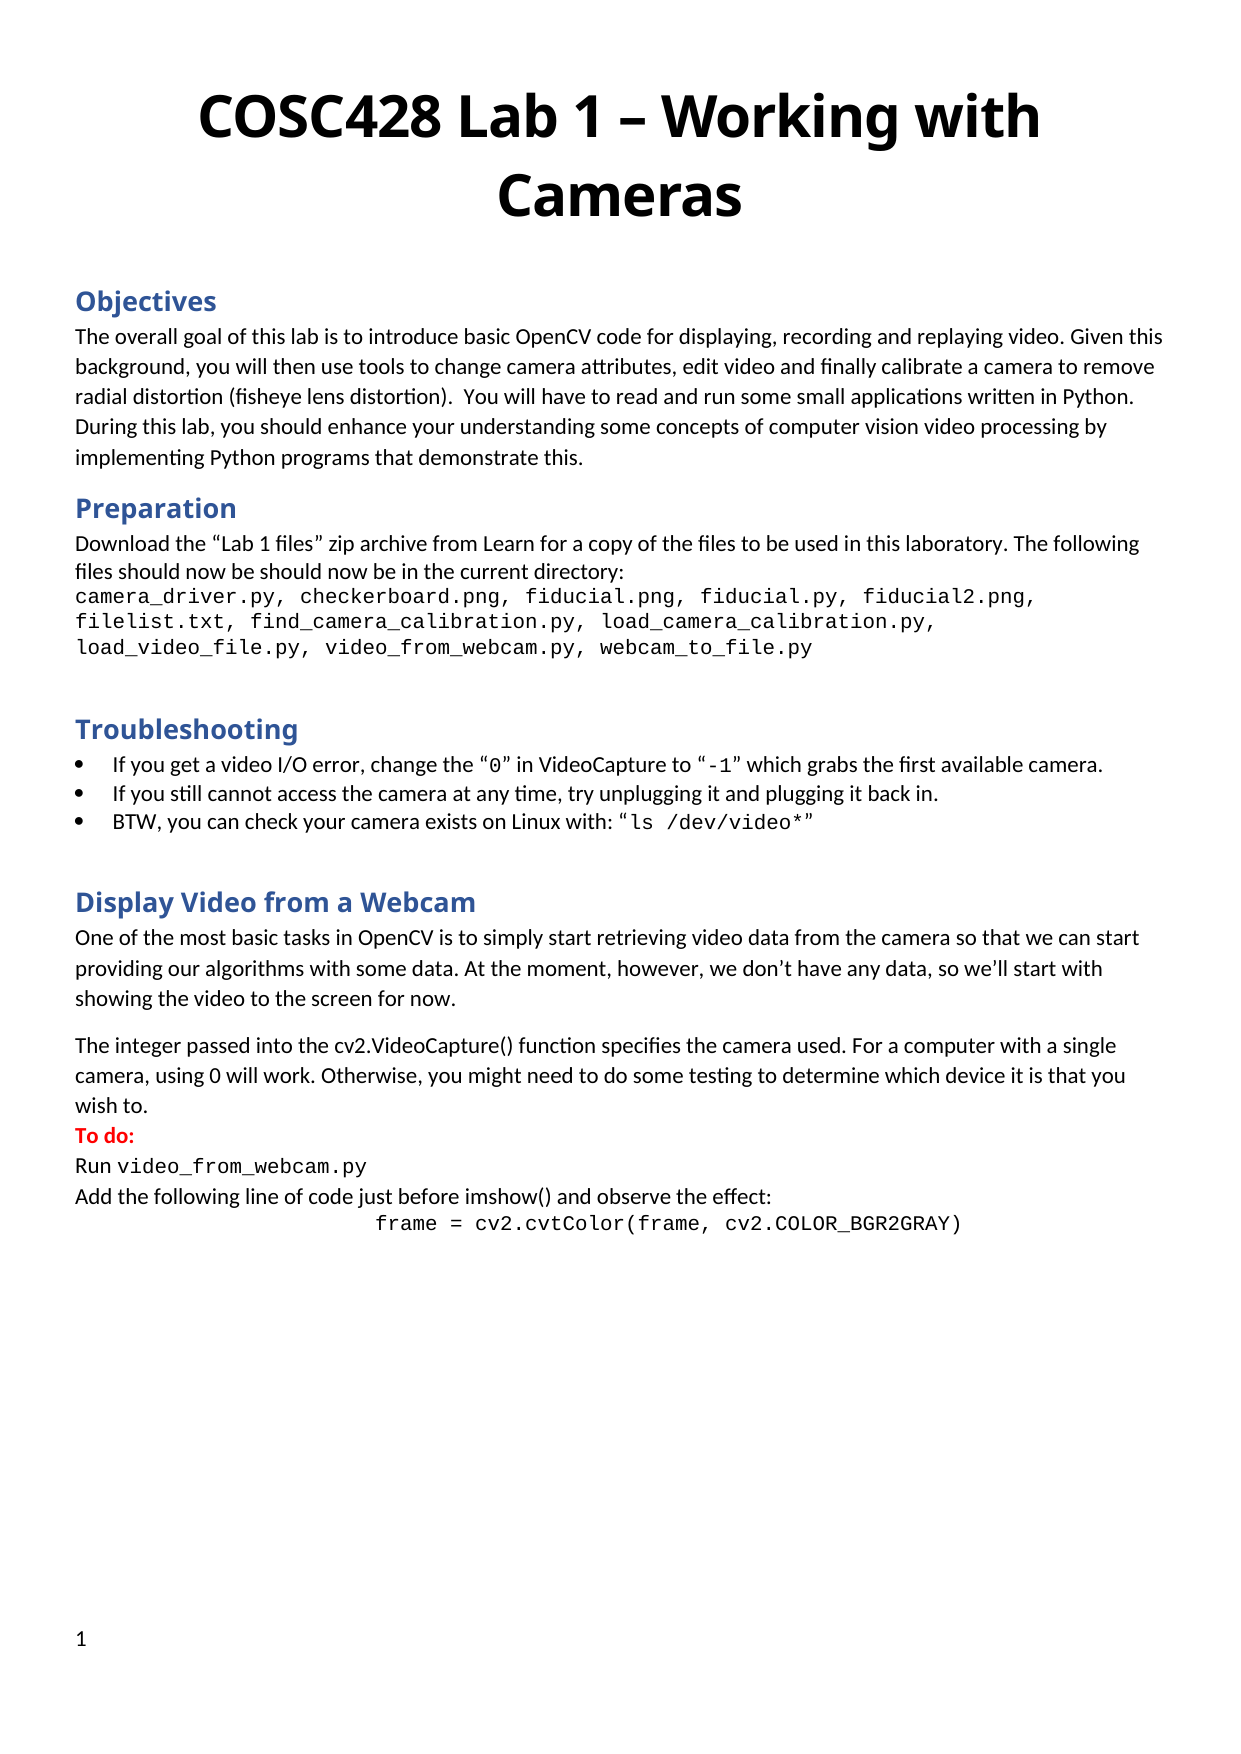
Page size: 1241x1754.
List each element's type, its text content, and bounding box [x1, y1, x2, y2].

text camera_driver.py, checkerboard.png, fiducial.png, fiducial.py, fiducial2.png, filelist.txt, find_camera_calibration.py, load_camera_calibration.py, load_video_file.py, video_from_webcam.py, webcam_to_file.py [75, 586, 1165, 661]
subtitle Preparation [75, 489, 1165, 526]
text One of the most basic tasks in OpenCV is to simply start retrieving video data from the camera so that we can start providing our algorithms with some data. At the moment, however, we don’t have any data, so we’ll start with showing the video to the screen for now. [75, 923, 1165, 1012]
text The overall goal of this lab is to introduce basic OpenCV code for displaying, recording and replaying video. Given this background, you will then use tools to change camera attributes, edit video and finally calibrate a camera to remove radial distortion (fisheye lens distortion). You will have to read and run some small applications written in Python. During this lab, you should enhance your understanding some concepts of computer vision video processing by implementing Python programs that demonstrate this. [75, 322, 1165, 471]
list If you still cannot access the camera at any time, try unplugging it and plugging it back in. [75, 779, 1165, 807]
text frame = cv2.cvtColor(frame, cv2.COLOR_BGR2GRAY) [375, 1212, 1165, 1236]
text To do: [75, 1121, 1165, 1149]
subtitle Display Video from a Webcam [75, 884, 1165, 921]
list If you get a video I/O error, change the “0” in VideoCapture to “-1” which grabs the first available camera. [75, 750, 1165, 779]
subtitle Troubleshooting [75, 711, 1165, 747]
text The integer passed into the cv2.VideoCapture() function specifies the camera used. For a computer with a single camera, using 0 will work. Otherwise, you might need to do some testing to determine which device it is that you wish to. [75, 1031, 1165, 1119]
text Run video_from_webcam.py [75, 1152, 1165, 1180]
subtitle Objectives [75, 282, 1165, 319]
list BTW, you can check your camera exists on Linux with: “ls /dev/video*” [75, 807, 1165, 836]
text Add the following line of code just before imshow() and observe the effect: [75, 1182, 1165, 1210]
title COSC428 Lab 1 – Working with Cameras [75, 75, 1165, 234]
text Download the “Lab 1 files” zip archive from Learn for a copy of the files to be used in this laboratory. The following files should now be should now be in the current directory: [75, 529, 1165, 586]
